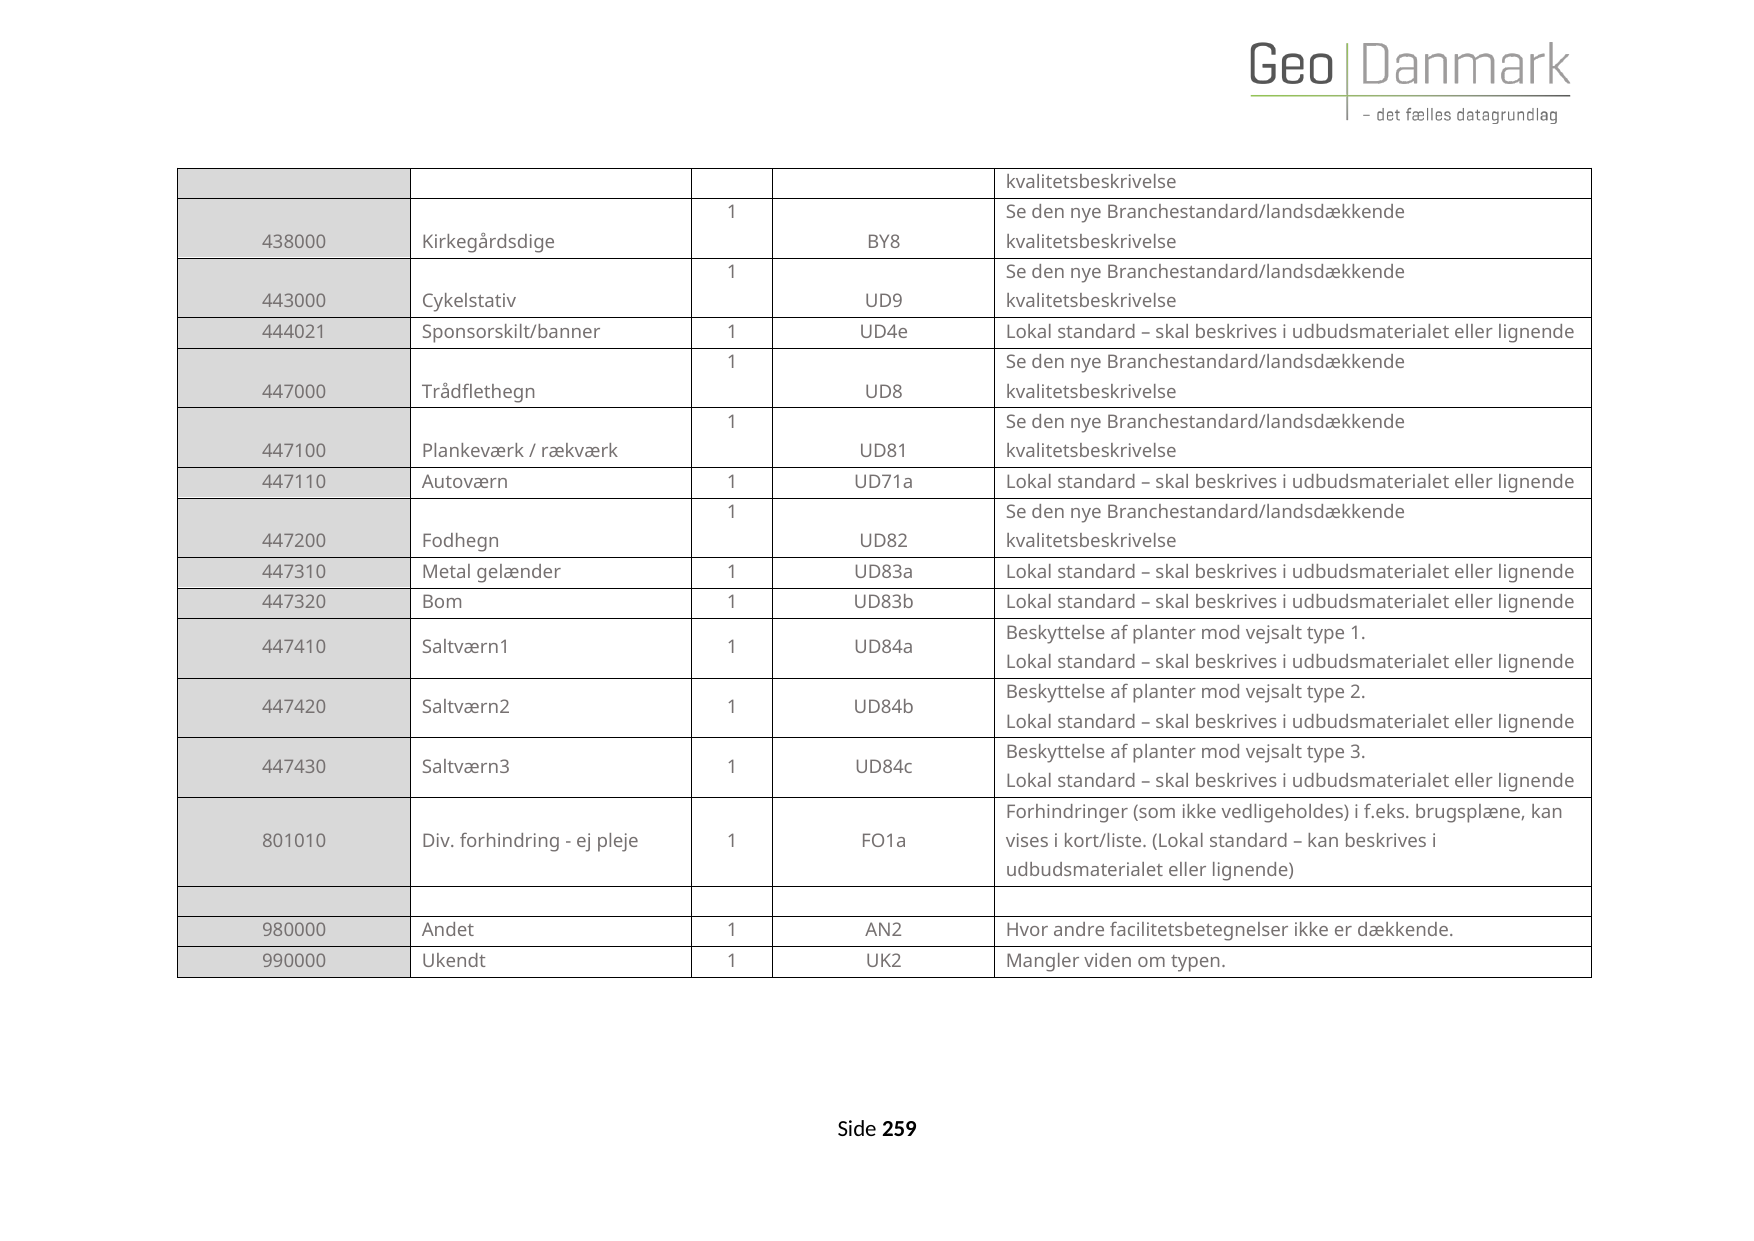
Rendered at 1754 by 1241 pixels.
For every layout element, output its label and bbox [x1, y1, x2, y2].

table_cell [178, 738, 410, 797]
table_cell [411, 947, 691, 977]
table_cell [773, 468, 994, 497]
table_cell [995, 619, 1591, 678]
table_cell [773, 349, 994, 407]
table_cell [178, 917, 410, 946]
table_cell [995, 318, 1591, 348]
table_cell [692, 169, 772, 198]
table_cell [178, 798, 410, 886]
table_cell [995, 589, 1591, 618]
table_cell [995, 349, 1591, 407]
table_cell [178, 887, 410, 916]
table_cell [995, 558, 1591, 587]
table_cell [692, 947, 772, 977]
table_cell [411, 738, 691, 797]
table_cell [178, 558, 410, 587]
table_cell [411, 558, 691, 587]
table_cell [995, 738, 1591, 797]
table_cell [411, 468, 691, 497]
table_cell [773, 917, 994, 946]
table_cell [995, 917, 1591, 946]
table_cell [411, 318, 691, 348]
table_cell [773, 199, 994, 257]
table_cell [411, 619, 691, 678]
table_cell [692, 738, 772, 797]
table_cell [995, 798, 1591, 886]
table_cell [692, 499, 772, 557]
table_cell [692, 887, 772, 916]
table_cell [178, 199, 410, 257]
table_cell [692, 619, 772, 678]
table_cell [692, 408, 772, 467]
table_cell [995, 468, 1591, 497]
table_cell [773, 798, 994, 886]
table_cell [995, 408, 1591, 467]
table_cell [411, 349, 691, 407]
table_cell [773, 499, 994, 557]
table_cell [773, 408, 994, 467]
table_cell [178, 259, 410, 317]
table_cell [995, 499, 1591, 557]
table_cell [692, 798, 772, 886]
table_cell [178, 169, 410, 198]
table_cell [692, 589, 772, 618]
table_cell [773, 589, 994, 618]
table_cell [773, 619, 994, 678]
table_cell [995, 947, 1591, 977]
picture [1244, 32, 1577, 132]
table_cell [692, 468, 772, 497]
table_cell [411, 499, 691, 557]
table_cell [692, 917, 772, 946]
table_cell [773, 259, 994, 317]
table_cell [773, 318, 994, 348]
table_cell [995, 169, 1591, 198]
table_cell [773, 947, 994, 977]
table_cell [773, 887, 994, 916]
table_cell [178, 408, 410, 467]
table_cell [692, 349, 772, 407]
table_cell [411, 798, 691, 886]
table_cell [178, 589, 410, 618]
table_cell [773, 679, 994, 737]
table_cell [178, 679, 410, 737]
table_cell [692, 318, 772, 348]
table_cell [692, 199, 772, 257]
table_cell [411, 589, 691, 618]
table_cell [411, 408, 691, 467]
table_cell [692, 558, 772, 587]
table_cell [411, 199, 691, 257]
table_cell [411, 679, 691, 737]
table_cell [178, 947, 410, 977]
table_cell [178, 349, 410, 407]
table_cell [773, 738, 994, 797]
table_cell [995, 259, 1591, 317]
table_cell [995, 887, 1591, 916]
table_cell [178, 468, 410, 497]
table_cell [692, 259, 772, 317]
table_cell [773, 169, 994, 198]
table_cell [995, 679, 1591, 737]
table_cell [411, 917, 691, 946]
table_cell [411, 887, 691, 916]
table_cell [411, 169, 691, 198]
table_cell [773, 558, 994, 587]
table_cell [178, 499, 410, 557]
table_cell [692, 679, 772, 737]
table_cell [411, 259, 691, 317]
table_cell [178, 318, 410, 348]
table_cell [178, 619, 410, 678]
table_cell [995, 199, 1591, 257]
